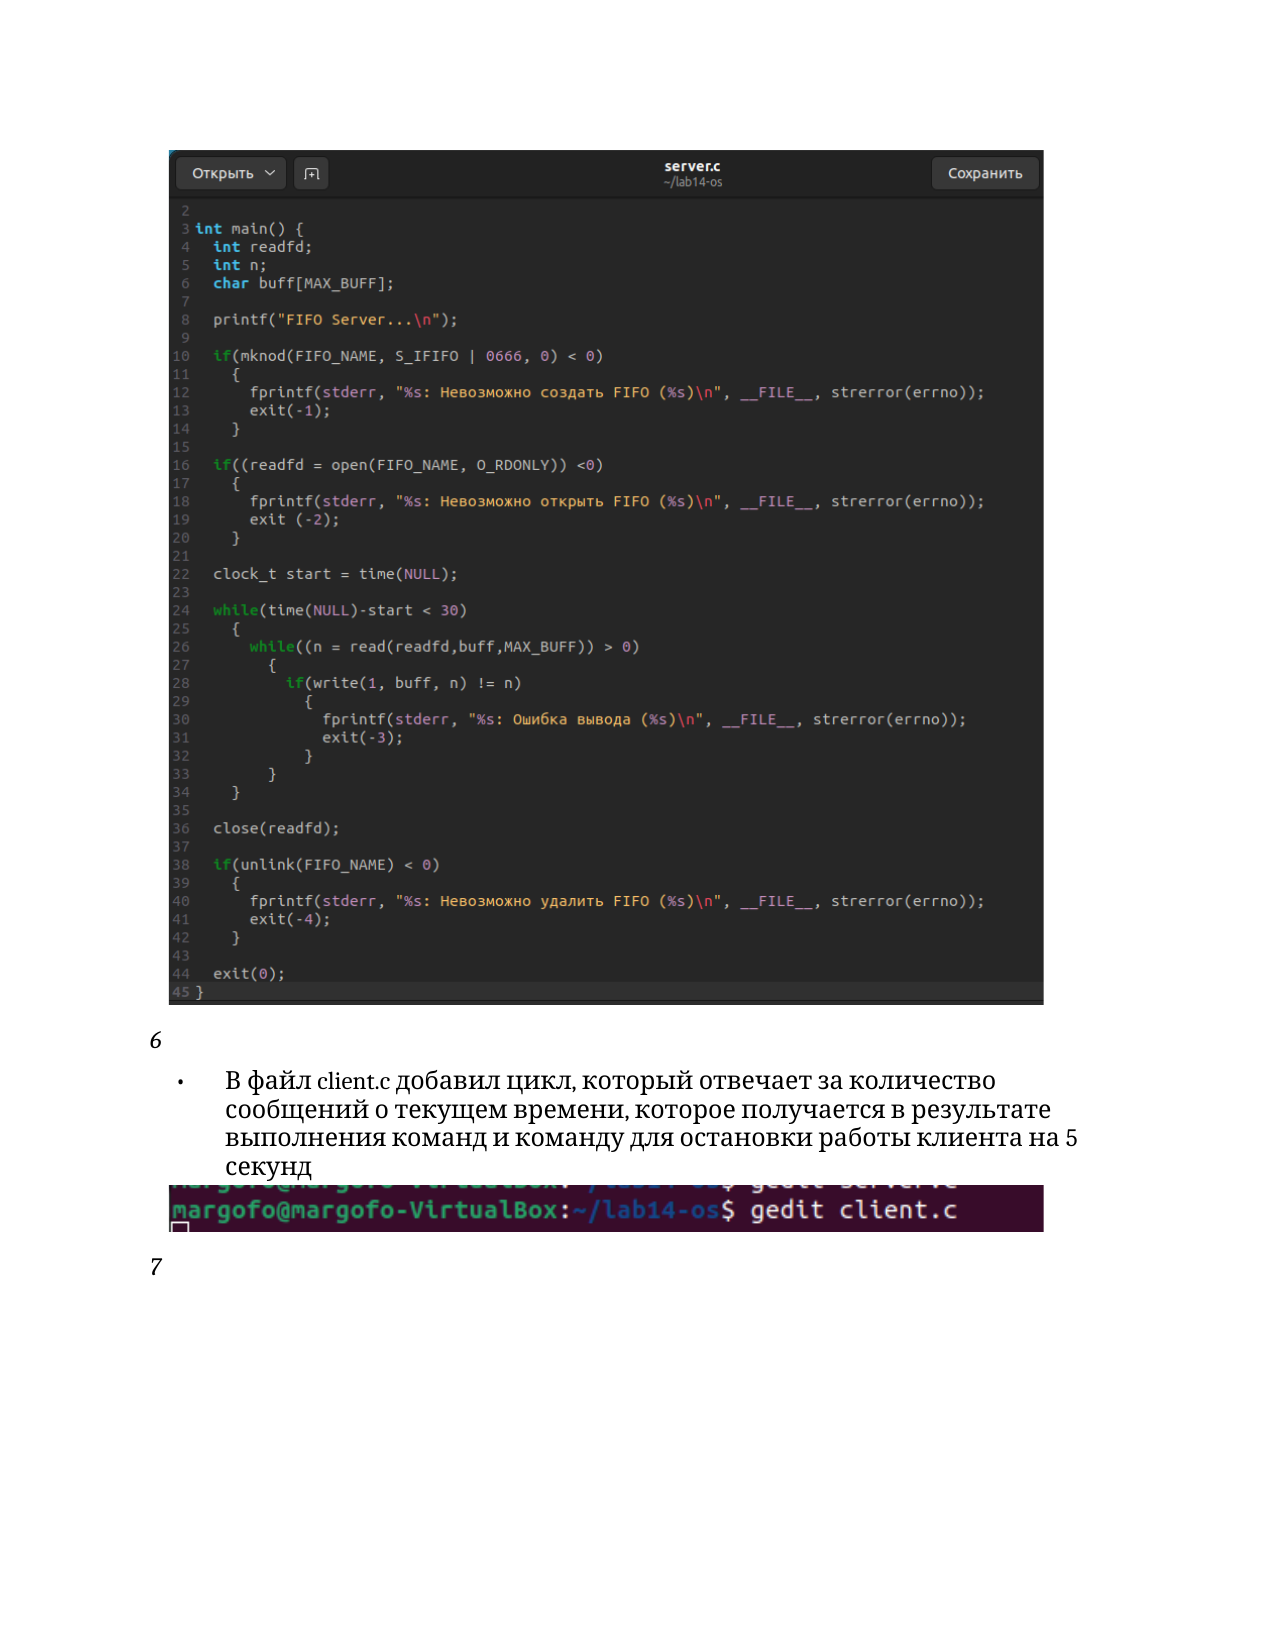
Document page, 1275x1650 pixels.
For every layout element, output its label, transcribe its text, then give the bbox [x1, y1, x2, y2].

text 7 [150, 1252, 1125, 1281]
list В файл client.c добавил цикл, который отвечает за количество сообщений о текущем времени, которое получается в результате выполнения команд и команду для остановки работы клиента на 5 секунд [175, 1067, 1125, 1182]
text 6 [150, 1026, 1125, 1054]
picture [168, 150, 1044, 1005]
picture [168, 1185, 1044, 1232]
